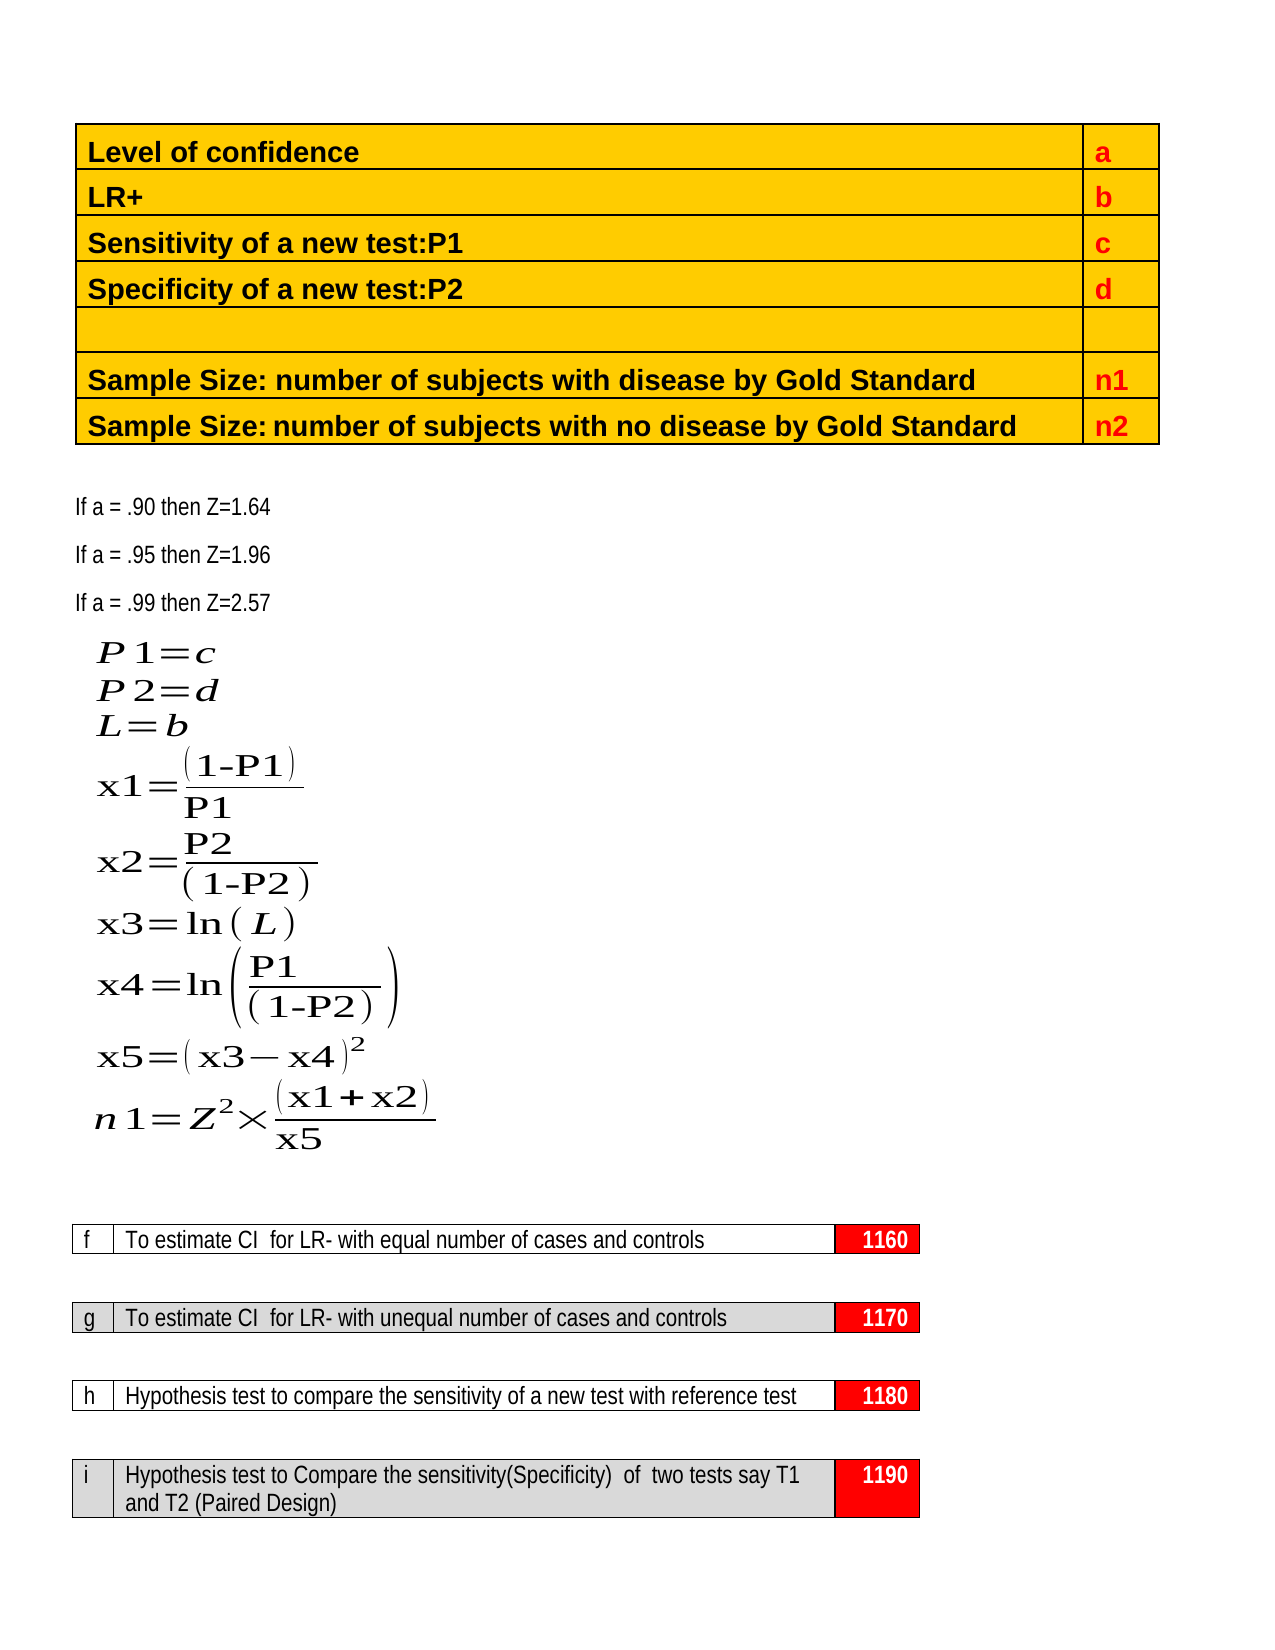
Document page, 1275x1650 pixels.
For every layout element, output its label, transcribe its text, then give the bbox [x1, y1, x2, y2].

table_header To estimate CI for LR- with unequal number of cases and controls [114, 1303, 834, 1332]
table_cell c [1084, 216, 1158, 260]
table_cell [77, 308, 1082, 351]
table_header Hypothesis test to Compare the sensitivity(Specificity) of two tests say T1 and T2 (Paired Design) [114, 1460, 834, 1517]
table_header Hypothesis test to compare the sensitivity of a new test with reference test [114, 1381, 834, 1410]
table_header Level of confidence [77, 125, 1082, 168]
table_header g [73, 1303, 113, 1332]
table_header h [73, 1381, 113, 1410]
table_header 1180 [836, 1381, 919, 1410]
table_header 1170 [836, 1303, 919, 1332]
text If a = .99 then Z=2.57 [75, 588, 1200, 616]
table_header a [1084, 125, 1158, 168]
text If a = .95 then Z=1.96 [75, 540, 1200, 569]
table_header 1160 [836, 1225, 919, 1253]
table_cell n1 [1084, 353, 1158, 397]
table_cell Sensitivity of a new test:P1 [77, 216, 1082, 260]
table_cell LR+ [77, 170, 1082, 214]
table_cell [1084, 308, 1158, 351]
table_cell b [1084, 170, 1158, 214]
table_cell n2 [1084, 399, 1158, 443]
table_header To estimate CI for LR- with equal number of cases and controls [114, 1225, 834, 1253]
table_cell Sample Size: number of subjects with disease by Gold Standard [77, 353, 1082, 397]
table_cell Specificity of a new test:P2 [77, 262, 1082, 306]
text If a = .90 then Z=1.64 [75, 492, 1200, 521]
table_header f [73, 1225, 113, 1253]
table_cell d [1084, 262, 1158, 306]
table_header 1190 [836, 1460, 919, 1517]
table_cell Sample Size: number of subjects with no disease by Gold Standard [77, 399, 1082, 443]
table_header i [73, 1460, 113, 1517]
